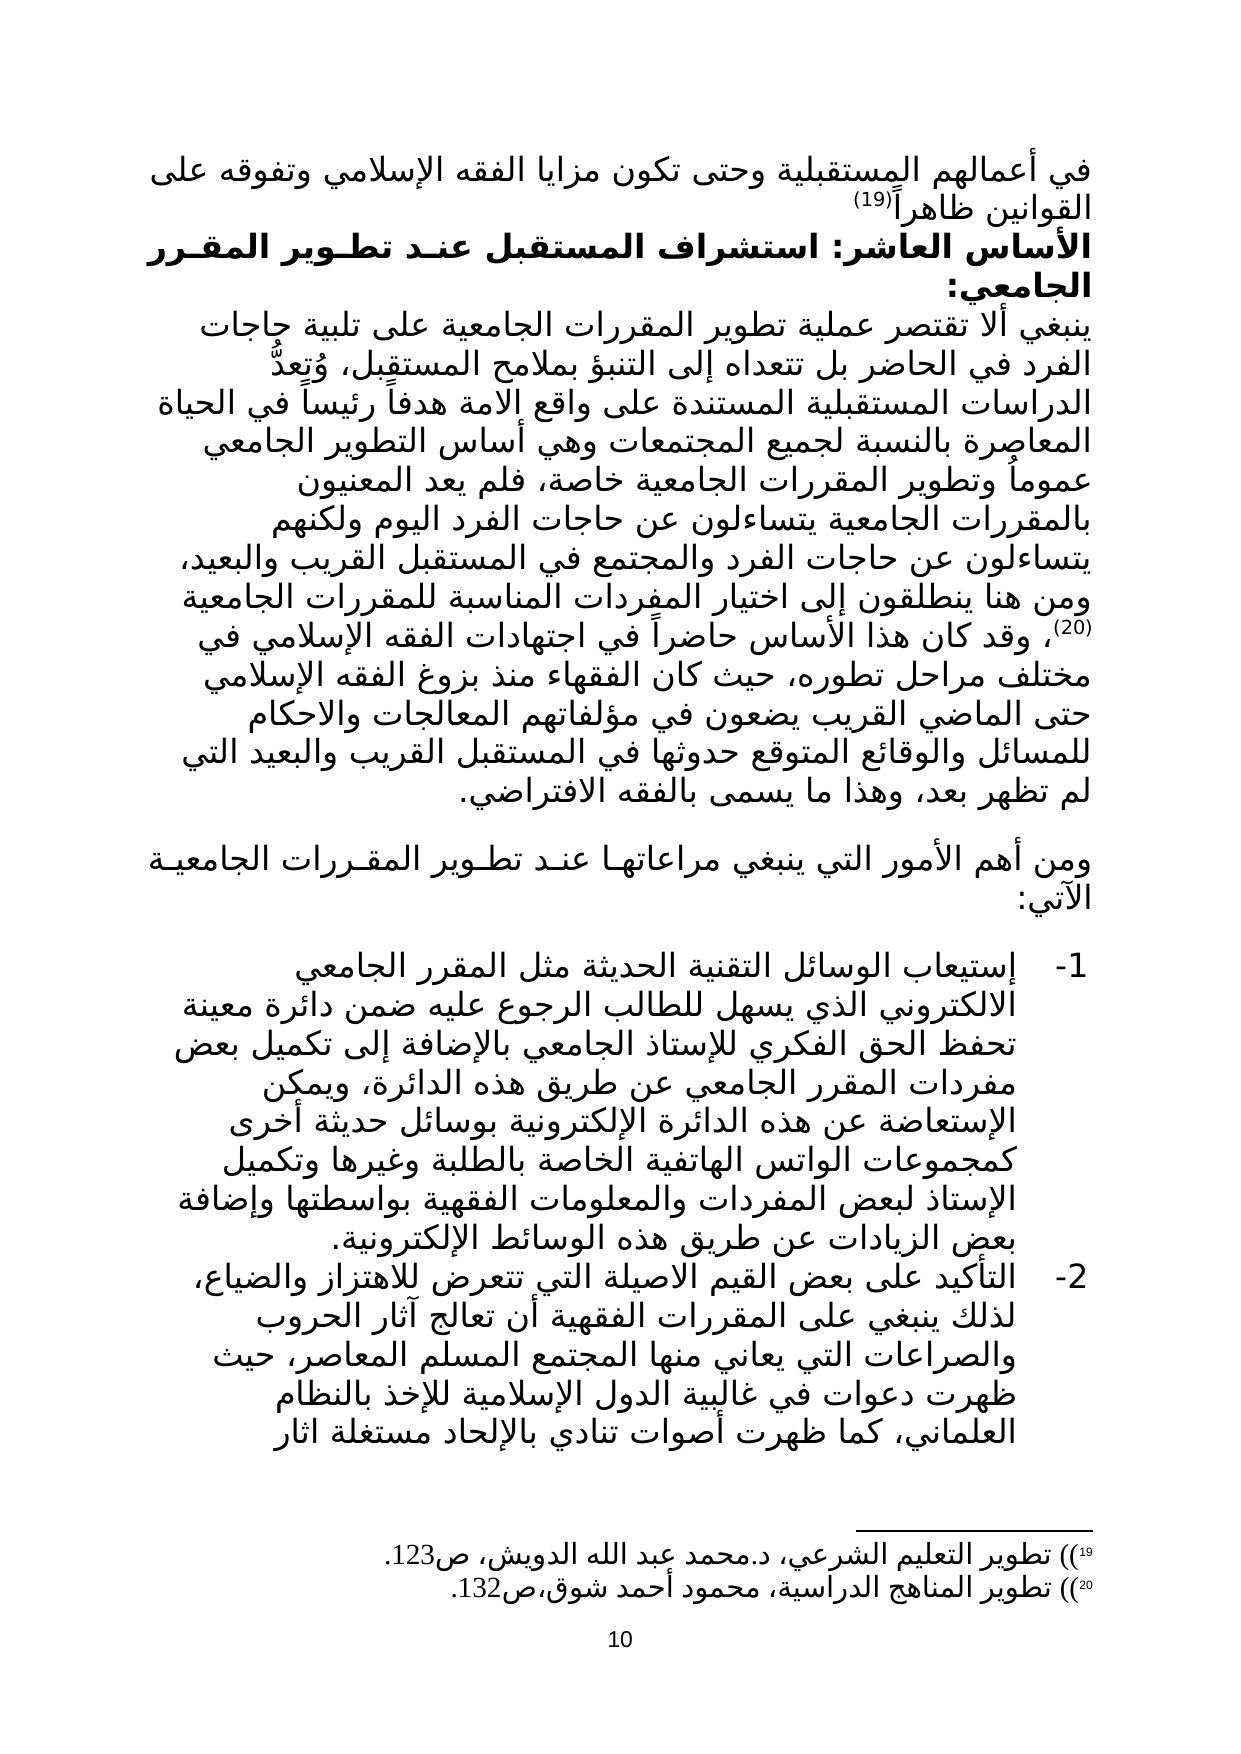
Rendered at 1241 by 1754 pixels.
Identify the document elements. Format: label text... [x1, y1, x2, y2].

list إستيعاب الوسائل التقنية الحديثة مثل المقرر الجامعي الالكتروني الذي يسهل للطالب الرجوع عليه ضمن دائرة معينة تحفظ الحق الفكري للإستاذ الجامعي بالإضافة إلى تكميل بعض مفردات المقرر الجامعي عن طريق هذه الدائرة، ويمكن الإستعاضة عن هذه الدائرة الإلكترونية بوسائل حديثة أخرى كمجموعات الواتس الهاتفية الخاصة بالطلبة وغيرها وتكميل الإستاذ لبعض المفردات والمعلومات الفقهية بواسطتها وإضافة بعض الزيادات عن طريق هذه الوسائط الإلكترونية. [148, 947, 1055, 1257]
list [148, 1257, 1055, 1452]
text ينبغي ألا تقتصر عملية تطوير المقررات الجامعية على تلبية حاجات الفرد في الحاضر بل تتعداه إلى التنبؤ بملامح المستقبل، وُتعدُّ الدراسات المستقبلية المستندة على واقع الامة هدفاً رئيساً في الحياة المعاصرة بالنسبة لجميع المجتمعات وهي أساس التطوير الجامعي عموماُ وتطوير المقررات الجامعية خاصة، فلم يعد المعنيون بالمقررات الجامعية يتساءلون عن حاجات الفرد اليوم ولكنهم يتساءلون عن حاجات الفرد والمجتمع في المستقبل القريب والبعيد، ومن هنا ينطلقون إلى اختيار المفردات المناسبة للمقررات الجامعية ()، وقد كان هذا الأساس حاضراً في اجتهادات الفقه الإسلامي في مختلف مراحل تطوره، حيث كان الفقهاء منذ بزوغ الفقه الإسلامي حتى الماضي القريب يضعون في مؤلفاتهم المعالجات والاحكام للمسائل والوقائع المتوقع حدوثها في المستقبل القريب والبعيد التي لم تظهر بعد، وهذا ما يسمى بالفقه الافتراضي. [148, 305, 1092, 811]
text الأساس العاشر: استشراف المستقبل عند تطوير المقرر الجامعي: [148, 228, 1092, 305]
text ومن أهم الأمور التي ينبغي مراعاتها عند تطوير المقررات الجامعية الآتي: [148, 840, 1092, 917]
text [148, 150, 1092, 228]
